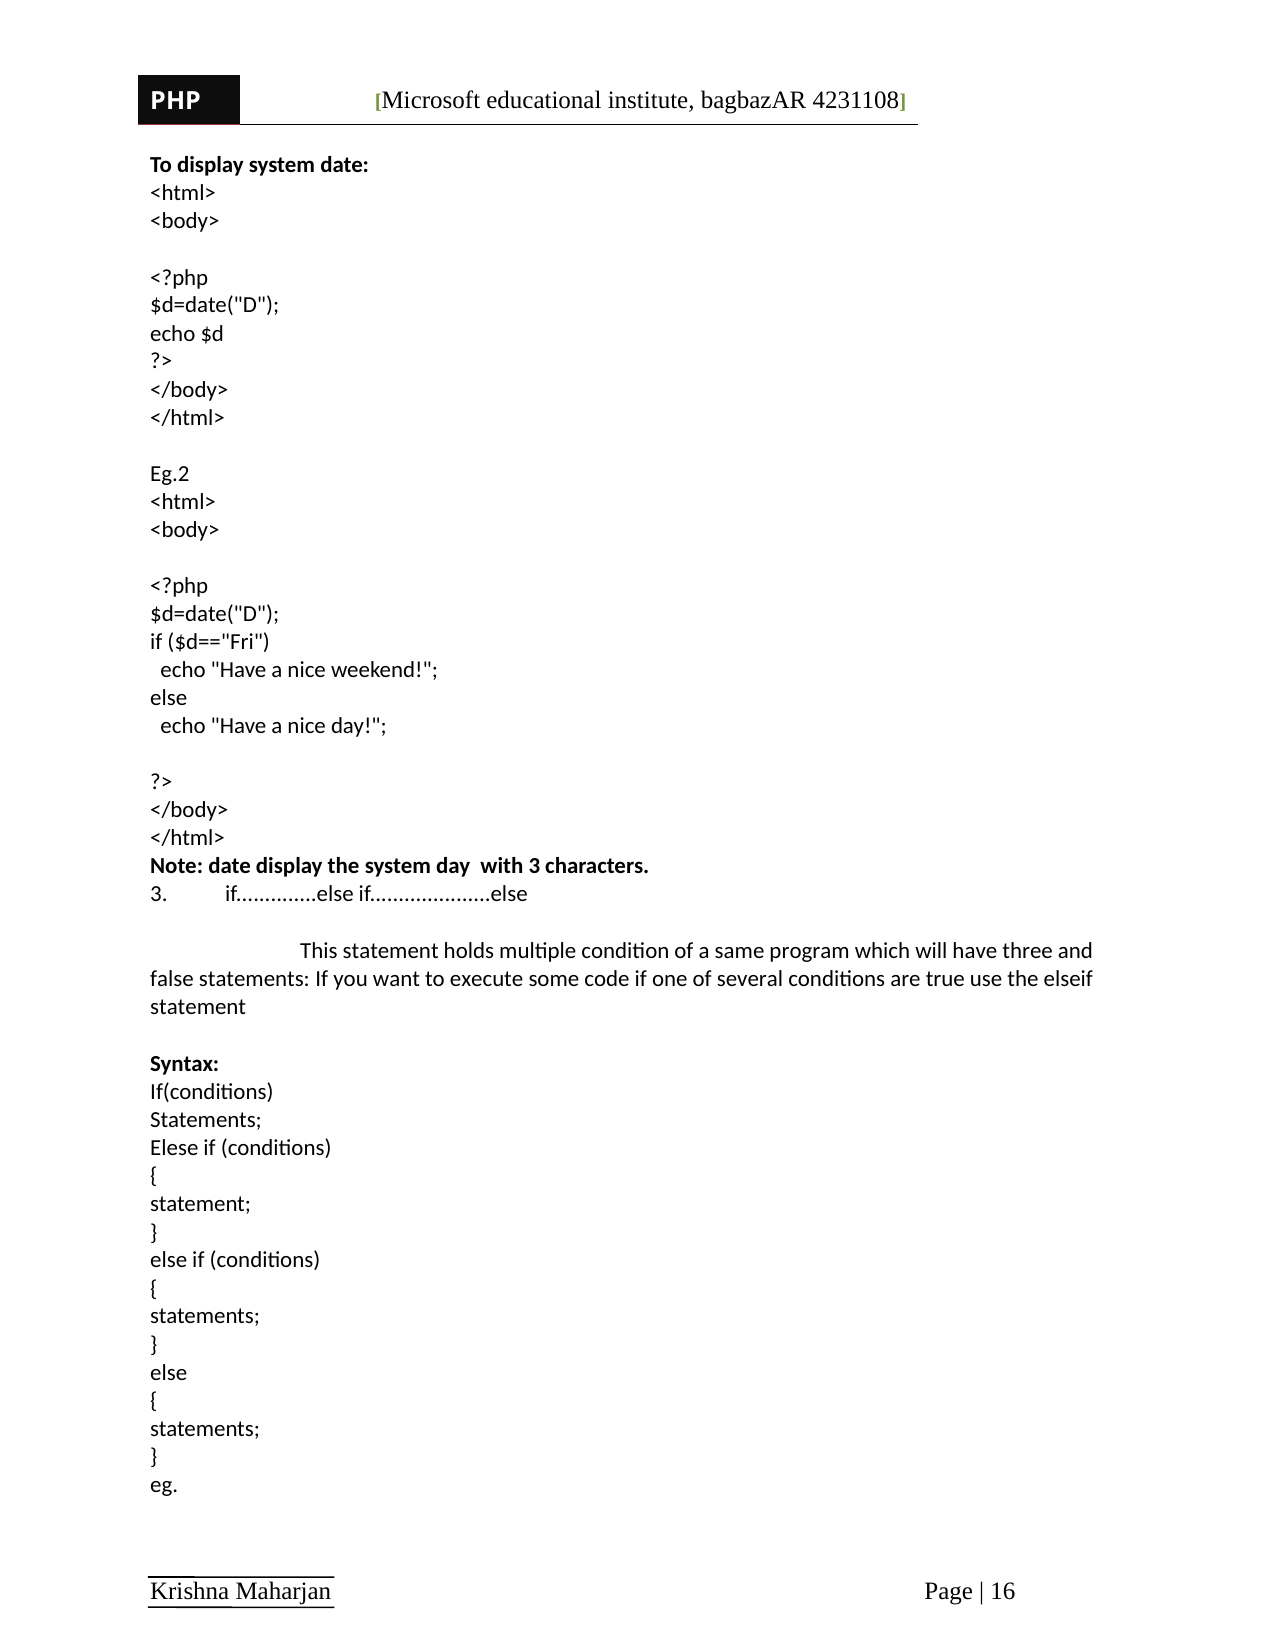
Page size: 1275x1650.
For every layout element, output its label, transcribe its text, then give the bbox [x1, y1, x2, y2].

text if ($d=="Fri") [150, 627, 1125, 655]
text This statement holds multiple condition of a same program which will have three and false statements: If you want to execute some code if one of several conditions are true use the elseif statement [150, 936, 1125, 1020]
text </html> [150, 403, 1125, 431]
text { [150, 1274, 1125, 1302]
text ?> [150, 347, 1125, 375]
text If(conditions) [150, 1077, 1125, 1106]
text $d=date("D"); [150, 291, 1125, 319]
text 3. if..............else if.....................else [150, 879, 1125, 907]
text echo $d [150, 319, 1125, 347]
text echo "Have a nice weekend!"; [150, 655, 1125, 683]
text else [150, 1358, 1125, 1386]
text Elese if (conditions) [150, 1133, 1125, 1162]
text <?php [150, 571, 1125, 599]
text statements; [150, 1414, 1125, 1442]
text Statements; [150, 1106, 1125, 1133]
text { [150, 1162, 1125, 1189]
text ?> [150, 767, 1125, 795]
text statements; [150, 1302, 1125, 1330]
text Eg.2 [150, 459, 1125, 487]
text } [150, 1442, 1125, 1470]
text <body> [150, 515, 1125, 543]
text </html> [150, 823, 1125, 851]
text else [150, 683, 1125, 711]
text To display system date: [150, 151, 1125, 178]
text else if (conditions) [150, 1246, 1125, 1274]
text Syntax: [150, 1049, 1125, 1077]
text } [150, 1218, 1125, 1246]
text <?php [150, 263, 1125, 291]
text <body> [150, 207, 1125, 234]
text <html> [150, 487, 1125, 515]
text eg. [150, 1470, 1125, 1498]
text { [150, 1386, 1125, 1414]
text echo "Have a nice day!"; [150, 711, 1125, 739]
text <html> [150, 178, 1125, 207]
text Note: date display the system day with 3 characters. [150, 851, 1125, 879]
text </body> [150, 795, 1125, 823]
text $d=date("D"); [150, 599, 1125, 627]
text statement; [150, 1189, 1125, 1218]
text } [150, 1330, 1125, 1358]
text </body> [150, 375, 1125, 403]
